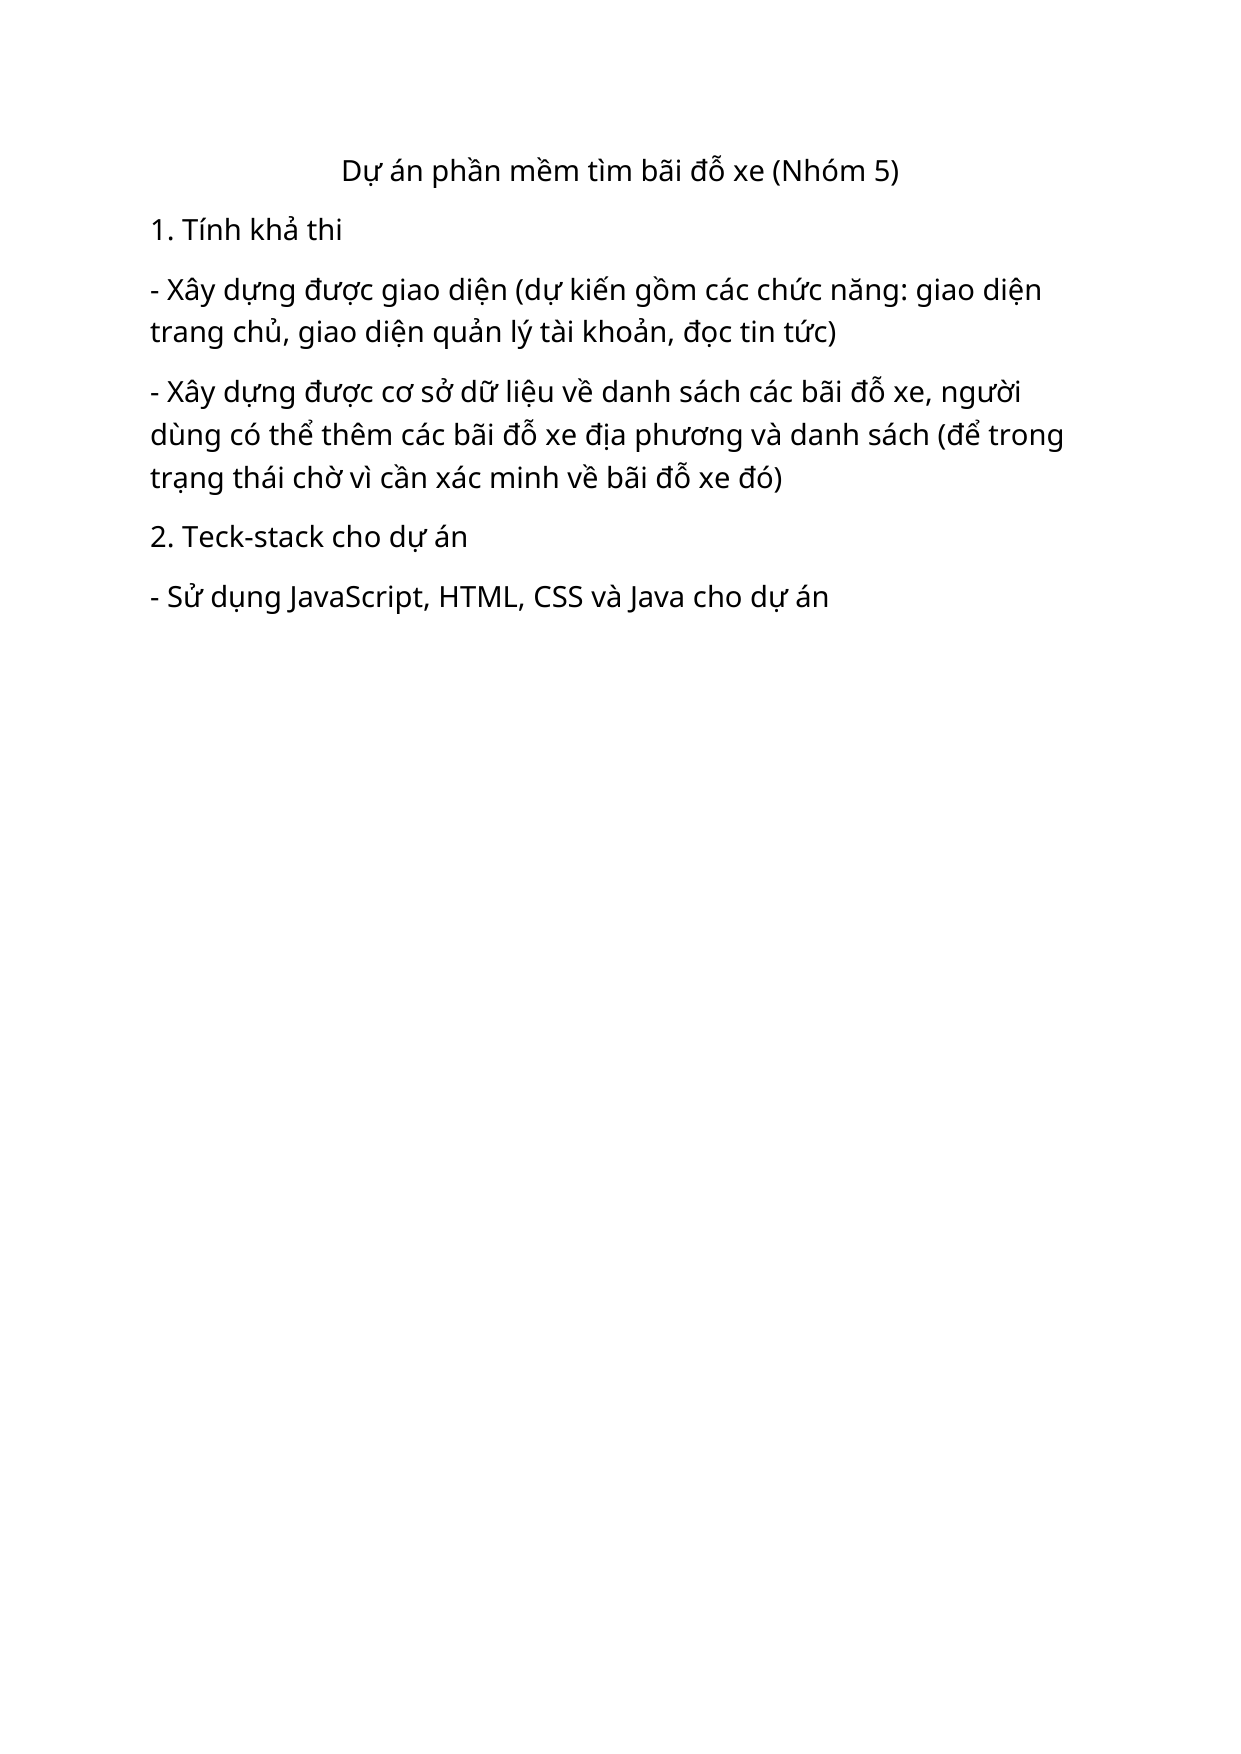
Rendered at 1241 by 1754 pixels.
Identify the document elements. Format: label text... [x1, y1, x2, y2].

text 1. Tính khả thi [150, 209, 1090, 249]
text 2. Teck-stack cho dự án [150, 516, 1090, 556]
text - Xây dựng được cơ sở dữ liệu về danh sách các bãi đỗ xe, người dùng có thể thêm các bãi đỗ xe địa phương và danh sách (để trong trạng thái chờ vì cần xác minh về bãi đỗ xe đó) [150, 371, 1090, 497]
text Dự án phần mềm tìm bãi đỗ xe (Nhóm 5) [150, 150, 1090, 190]
text - Sử dụng JavaScript, HTML, CSS và Java cho dự án [150, 576, 1090, 616]
text - Xây dựng được giao diện (dự kiến gồm các chức năng: giao diện trang chủ, giao diện quản lý tài khoản, đọc tin tức) [150, 269, 1090, 351]
